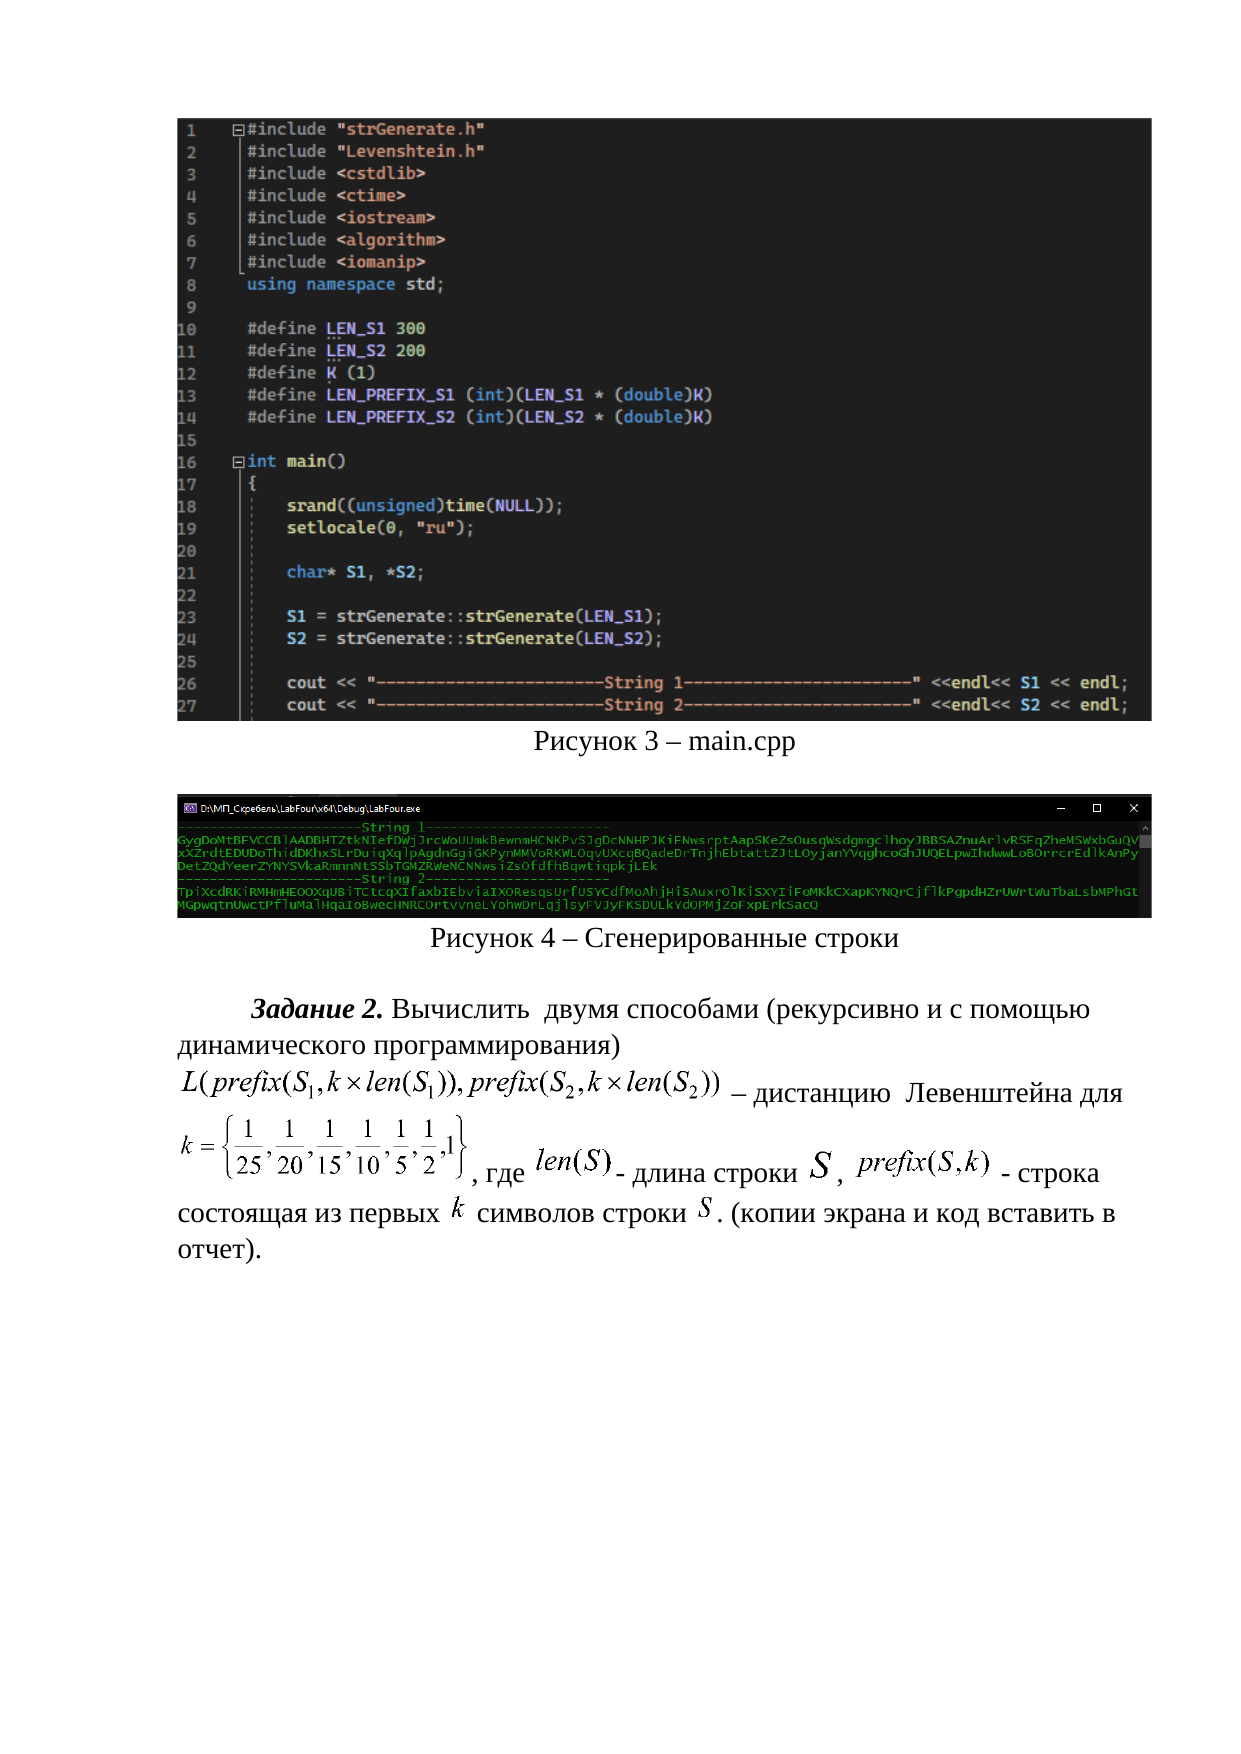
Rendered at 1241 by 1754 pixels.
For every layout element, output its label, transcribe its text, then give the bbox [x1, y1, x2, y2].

picture [177, 794, 1152, 918]
picture [805, 1145, 837, 1183]
picture [447, 1191, 470, 1223]
picture [177, 1111, 471, 1183]
picture [851, 1145, 994, 1183]
picture [532, 1143, 616, 1183]
picture [694, 1191, 716, 1223]
text Рисунок 4 – Сгенерированные строки [177, 920, 1152, 953]
picture [177, 118, 1152, 721]
text Рисунок 3 – main.cpp [177, 723, 1152, 756]
picture [177, 1063, 724, 1103]
text Задание 2. Вычислить двумя способами (рекурсивно и с помощью динамического программирования) – дистанцию Левенштейна для , где - длина строки , - строка состоящая из первых символов строки . (копии экрана и код вставить в отчет). [177, 992, 1152, 1265]
